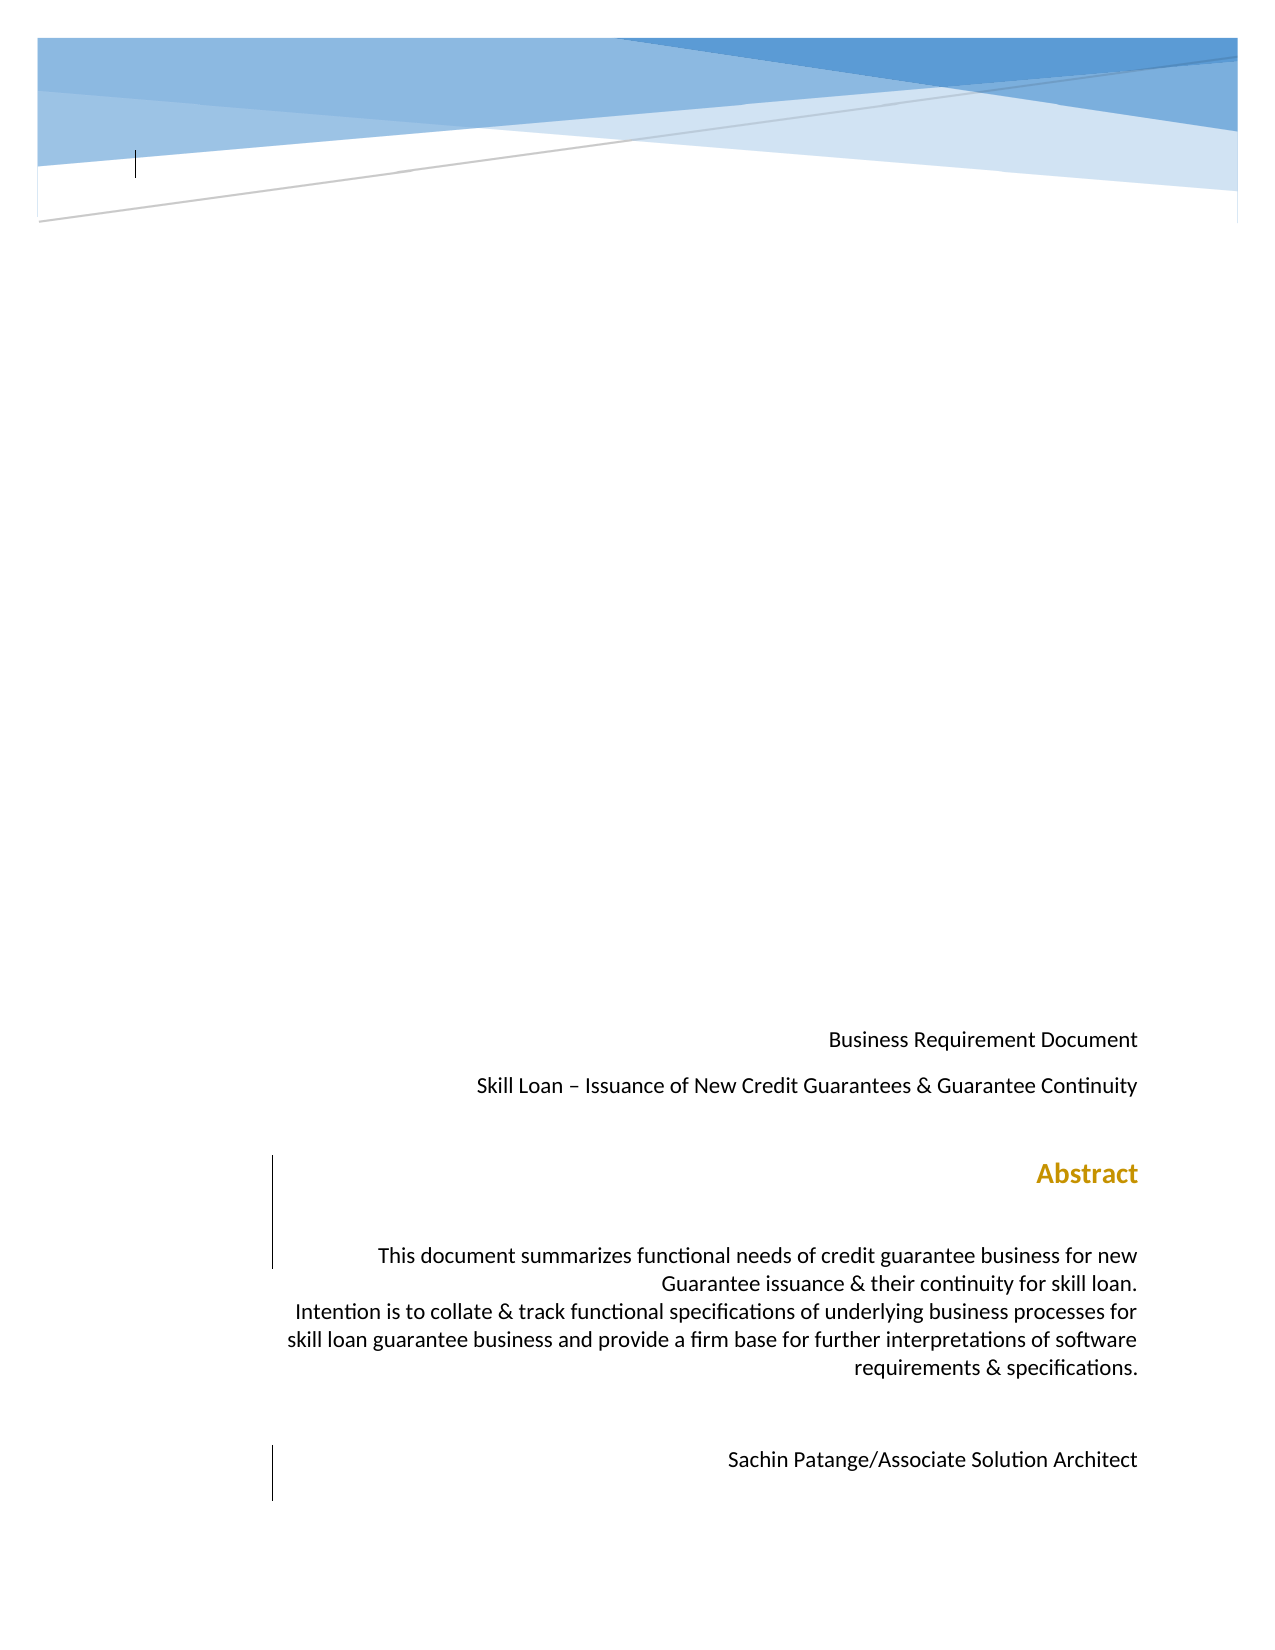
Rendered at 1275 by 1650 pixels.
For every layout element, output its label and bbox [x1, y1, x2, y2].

picture [37, 37, 1238, 238]
